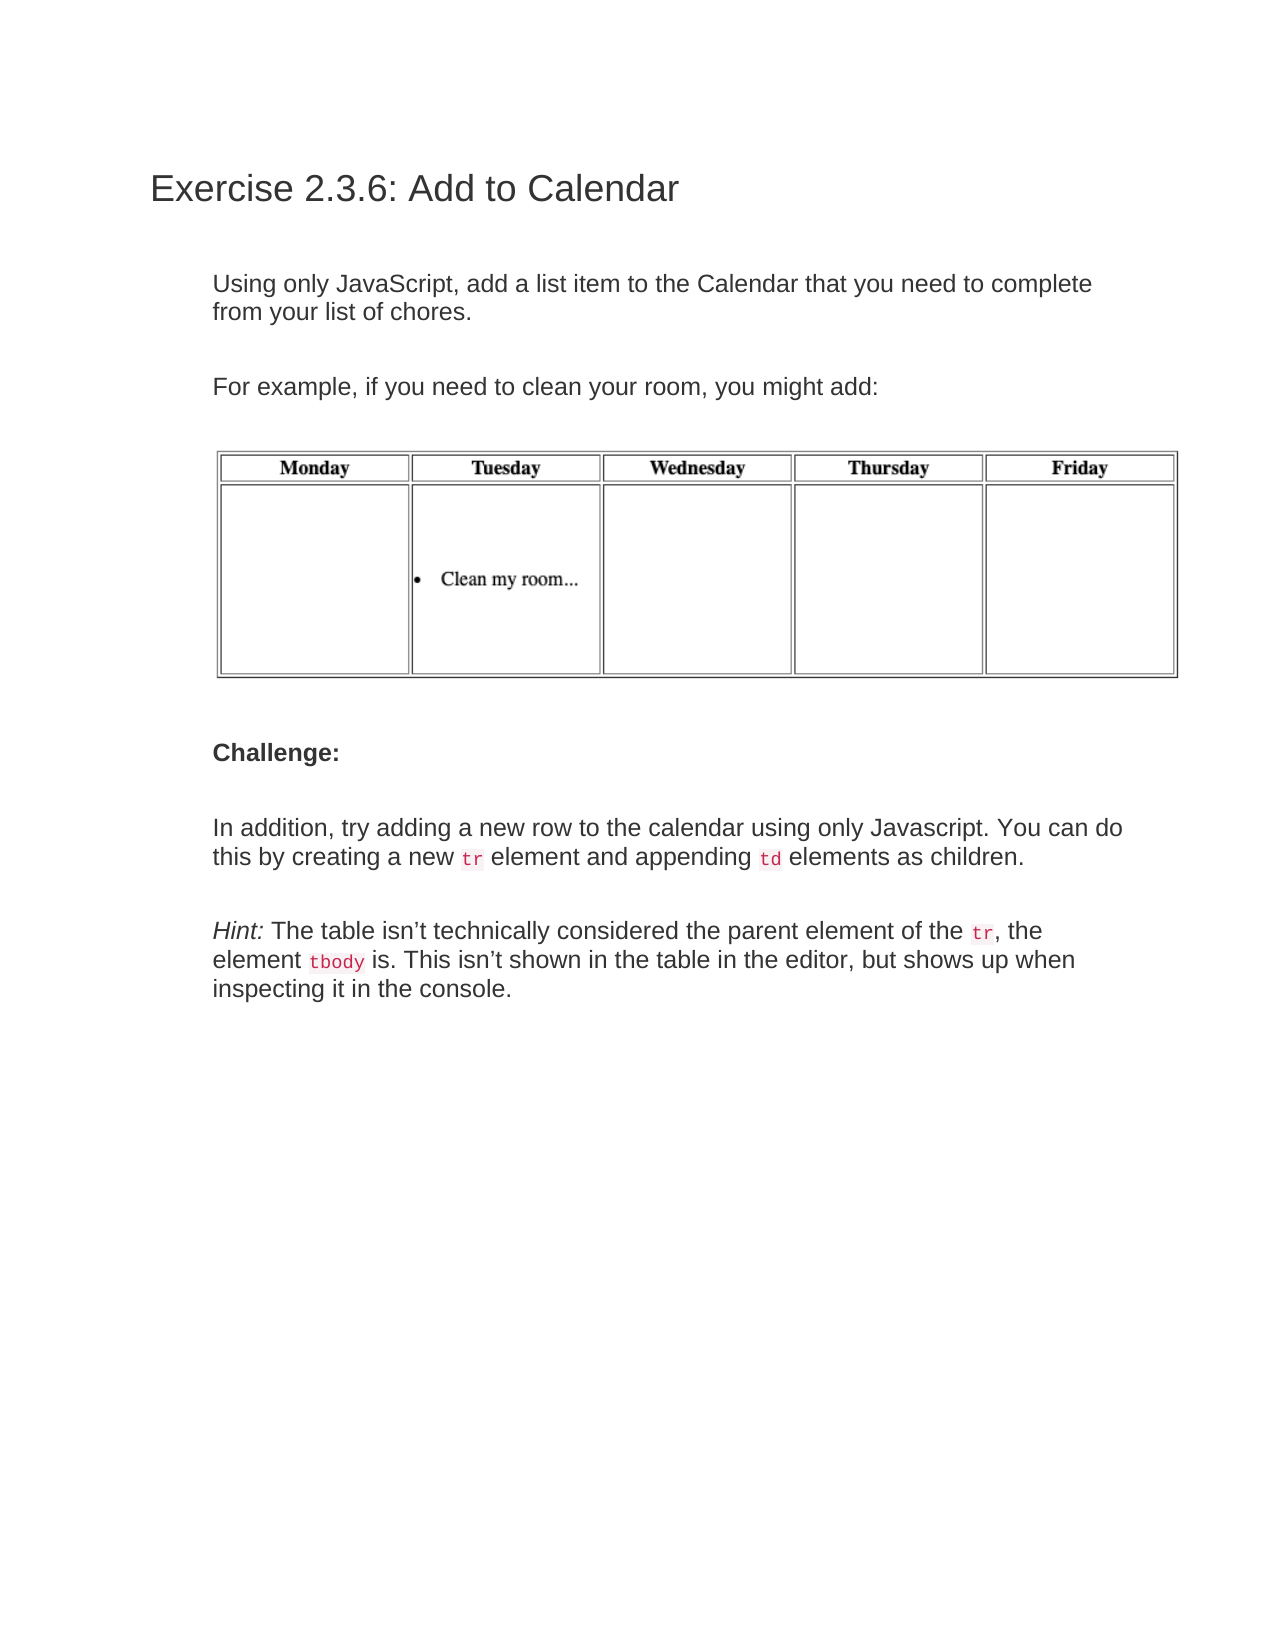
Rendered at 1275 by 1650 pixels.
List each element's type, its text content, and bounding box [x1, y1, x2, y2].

text In addition, try adding a new row to the calendar using only Javascript. You can do this by creating a new tr element and appending td elements as children. [212, 813, 1125, 871]
text Using only JavaScript, add a list item to the Calendar that you need to complete from your list of chores. [212, 268, 1125, 326]
text Challenge: [212, 738, 1125, 767]
subtitle Exercise 2.3.6: Add to Calendar [150, 167, 1125, 210]
text For example, if you need to clean your room, you might add: [212, 372, 1125, 401]
picture [212, 446, 1188, 693]
text Hint: The table isn’t technically considered the parent element of the tr, the element tbody is. This isn’t shown in the table in the editor, but shows up when inspecting it in the console. [212, 916, 1125, 1003]
